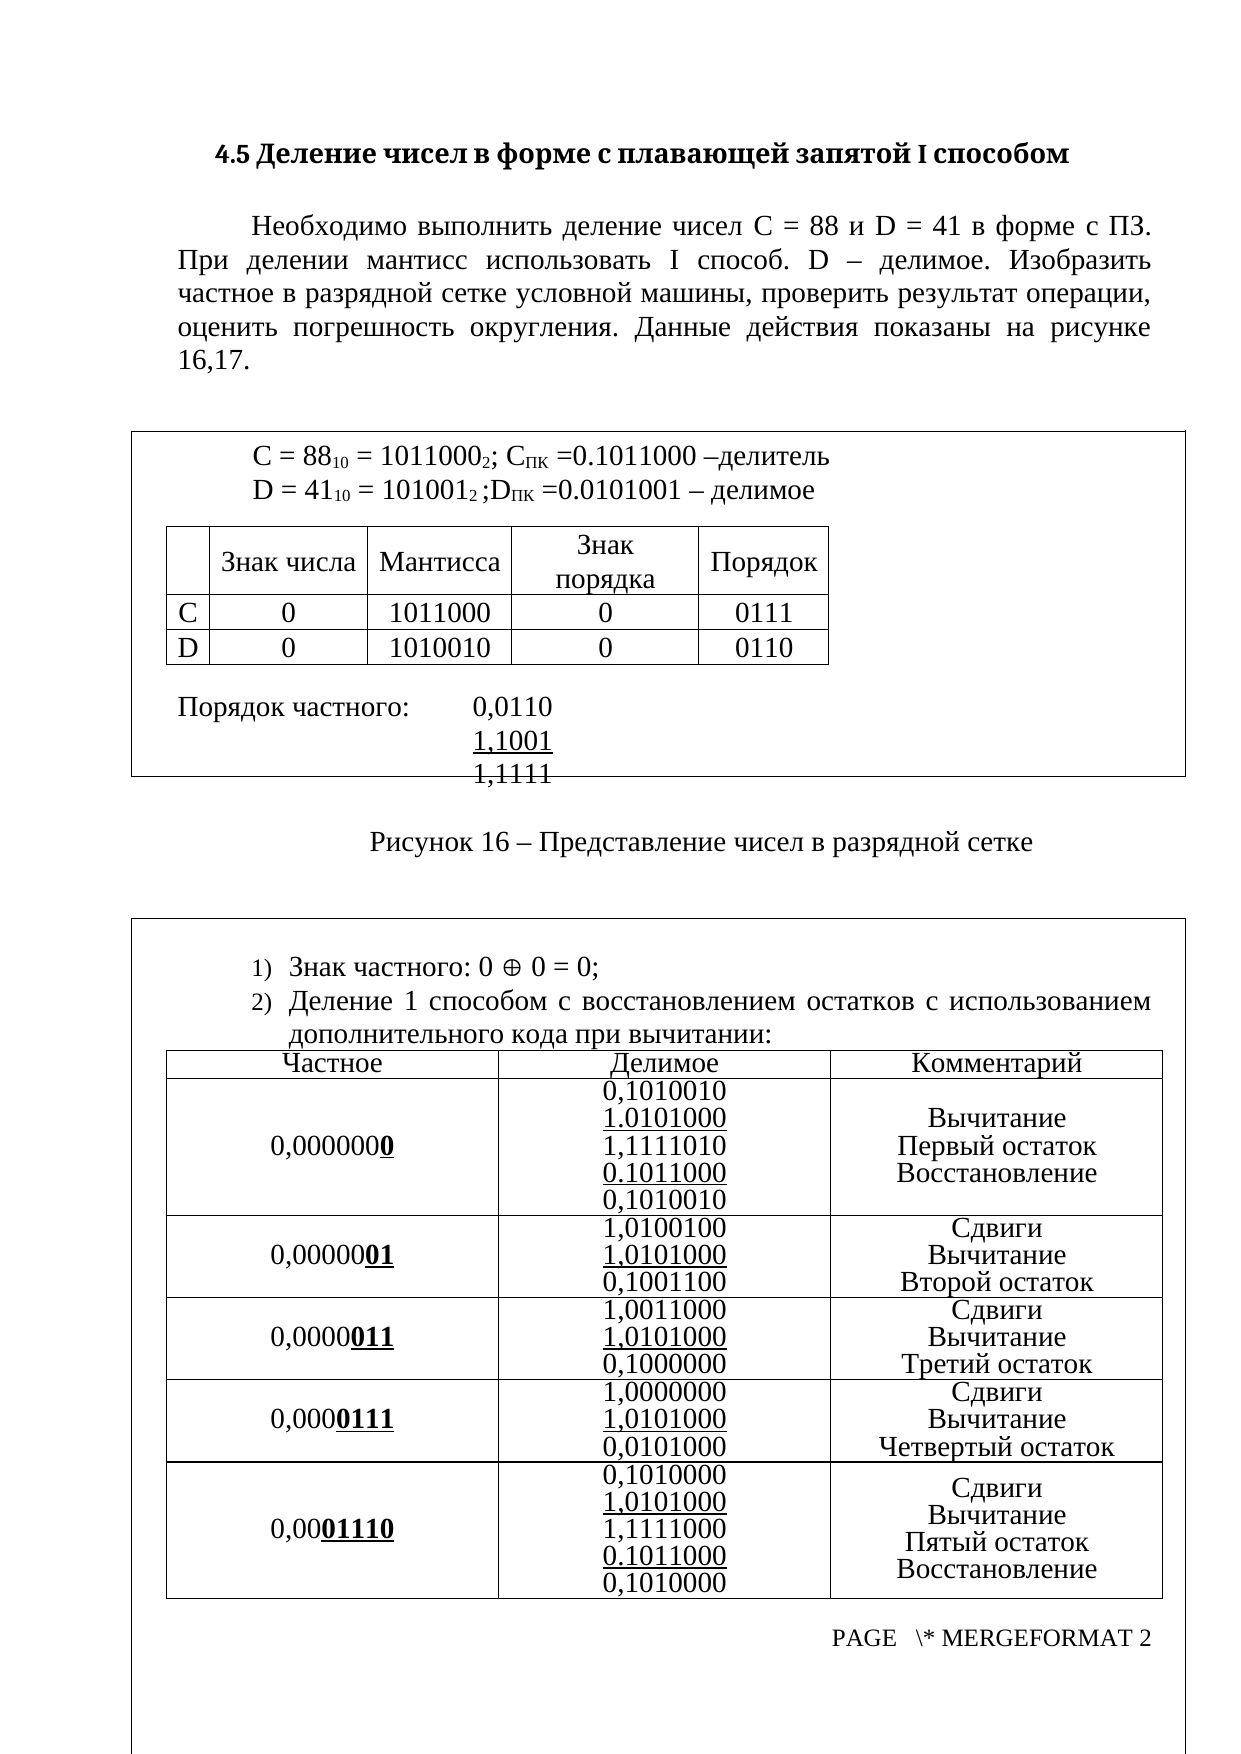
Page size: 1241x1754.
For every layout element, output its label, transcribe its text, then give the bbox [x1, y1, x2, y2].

table_cell 0 [512, 595, 698, 629]
table_header Мантисса [368, 527, 511, 594]
text 1,1001 [177, 723, 1152, 757]
table_cell 1011000 [368, 595, 511, 629]
subtitle Деление чисел в форме с плавающей запятой I способом [215, 139, 1152, 170]
table_header Знак числа [210, 527, 367, 594]
text Необходимо выполнить деление чисел C = 88 и D = 41 в форме c ПЗ. При делении мантисс использовать I способ. D – делимое. Изобразить частное в разрядной сетке условной машины, проверить результат операции, оценить погрешность округления. Данные действия показаны на рисунке 16,17. [177, 208, 1152, 376]
table_cell 0,1010000 1,0101000 1,1111000 0.1011000 0,1010000 [499, 1463, 830, 1598]
table_cell 0 [210, 630, 367, 663]
table_cell 0 [512, 630, 698, 663]
table_cell Сдвиги Вычитание Пятый остаток Восстановление [831, 1463, 1162, 1598]
text D = 4110 = 1010012 ;DПК =0.0101001 – делимое [177, 472, 1152, 505]
table_header Комментарий [831, 1051, 1162, 1078]
text С = 8810 = 10110002; CПК =0.1011000 –делитель [177, 438, 1152, 472]
table_header Делимое [499, 1051, 830, 1078]
list Знак частного: 0 0 = 0; [251, 949, 1152, 983]
table_cell 0111 [699, 595, 828, 629]
table_cell 0,0001110 [167, 1463, 498, 1598]
table_cell 0,0000111 [167, 1380, 498, 1461]
table_cell 1,0000000 1,0101000 0,0101000 [499, 1380, 830, 1461]
table_cell Сдвиги Вычитание Третий остаток [831, 1298, 1162, 1379]
text Рисунок 16 – Представление чисел в разрядной сетке [177, 824, 1152, 857]
table_cell 1,0100100 1,0101000 0,1001100 [499, 1216, 830, 1297]
list Деление 1 способом с восстановлением остатков с использованием дополнительного кода при вычитании: [251, 983, 1152, 1050]
table_cell Сдвиги Вычитание Второй остаток [831, 1216, 1162, 1297]
text 1,1111 [177, 757, 1152, 790]
text Порядок частного: 0,0110 [177, 689, 1152, 723]
table_cell 0,0000001 [167, 1216, 498, 1297]
table_header [167, 527, 209, 594]
table_cell 0110 [699, 630, 828, 663]
table_cell 0 [210, 595, 367, 629]
table_cell D [167, 630, 209, 663]
table_cell 0,1010010 1.0101000 1,1111010 0.1011000 0,1010010 [499, 1079, 830, 1214]
table_cell C [167, 595, 209, 629]
table_cell Сдвиги Вычитание Четвертый остаток [831, 1380, 1162, 1461]
table_header Знак порядка [512, 527, 698, 594]
table_cell 0,0000011 [167, 1298, 498, 1379]
table_cell Вычитание Первый остаток Восстановление [831, 1079, 1162, 1214]
table_header Частное [167, 1051, 498, 1078]
table_cell 1,0011000 1,0101000 0,1000000 [499, 1298, 830, 1379]
table_cell 0,0000000 [167, 1079, 498, 1214]
table_header Порядок [699, 527, 828, 594]
table_cell 1010010 [368, 630, 511, 663]
